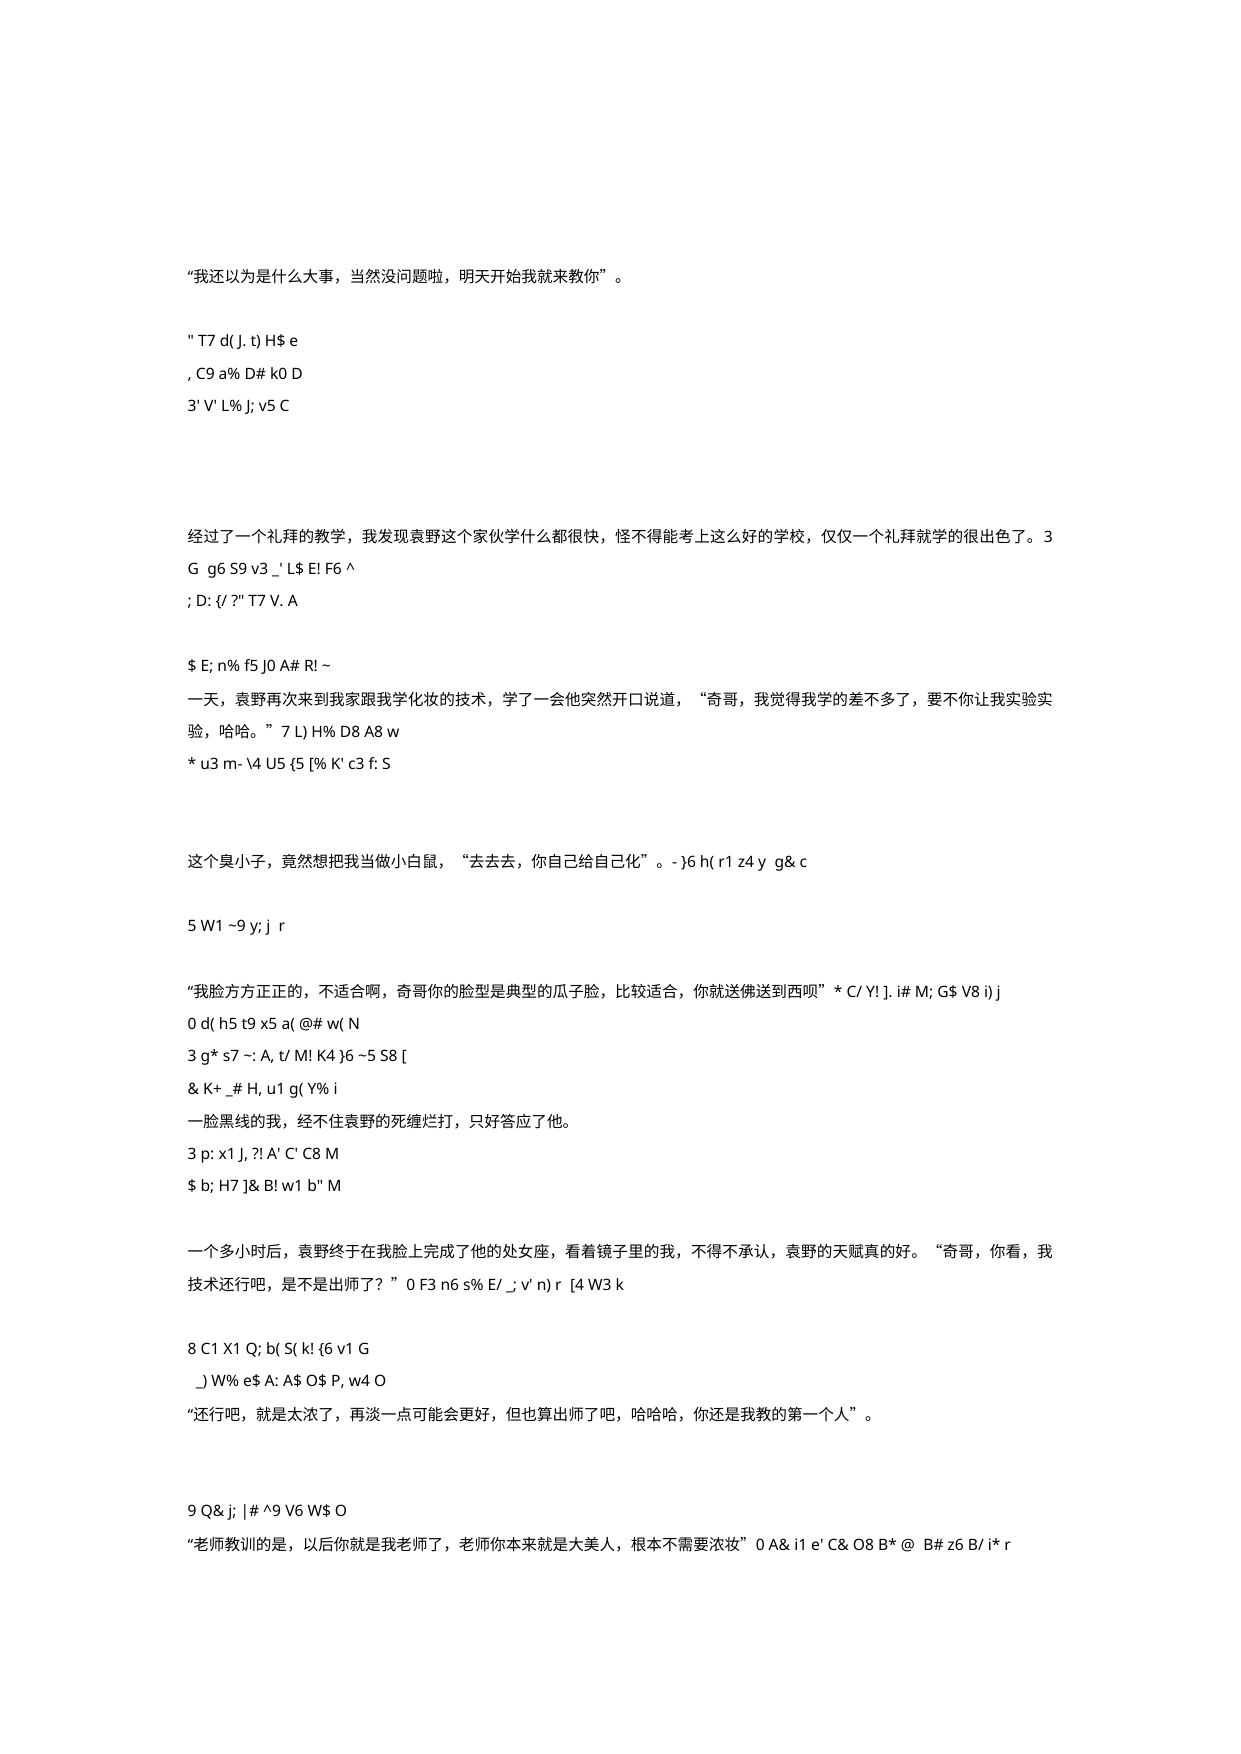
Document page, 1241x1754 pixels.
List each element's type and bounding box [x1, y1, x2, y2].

text [187, 162, 1053, 1559]
